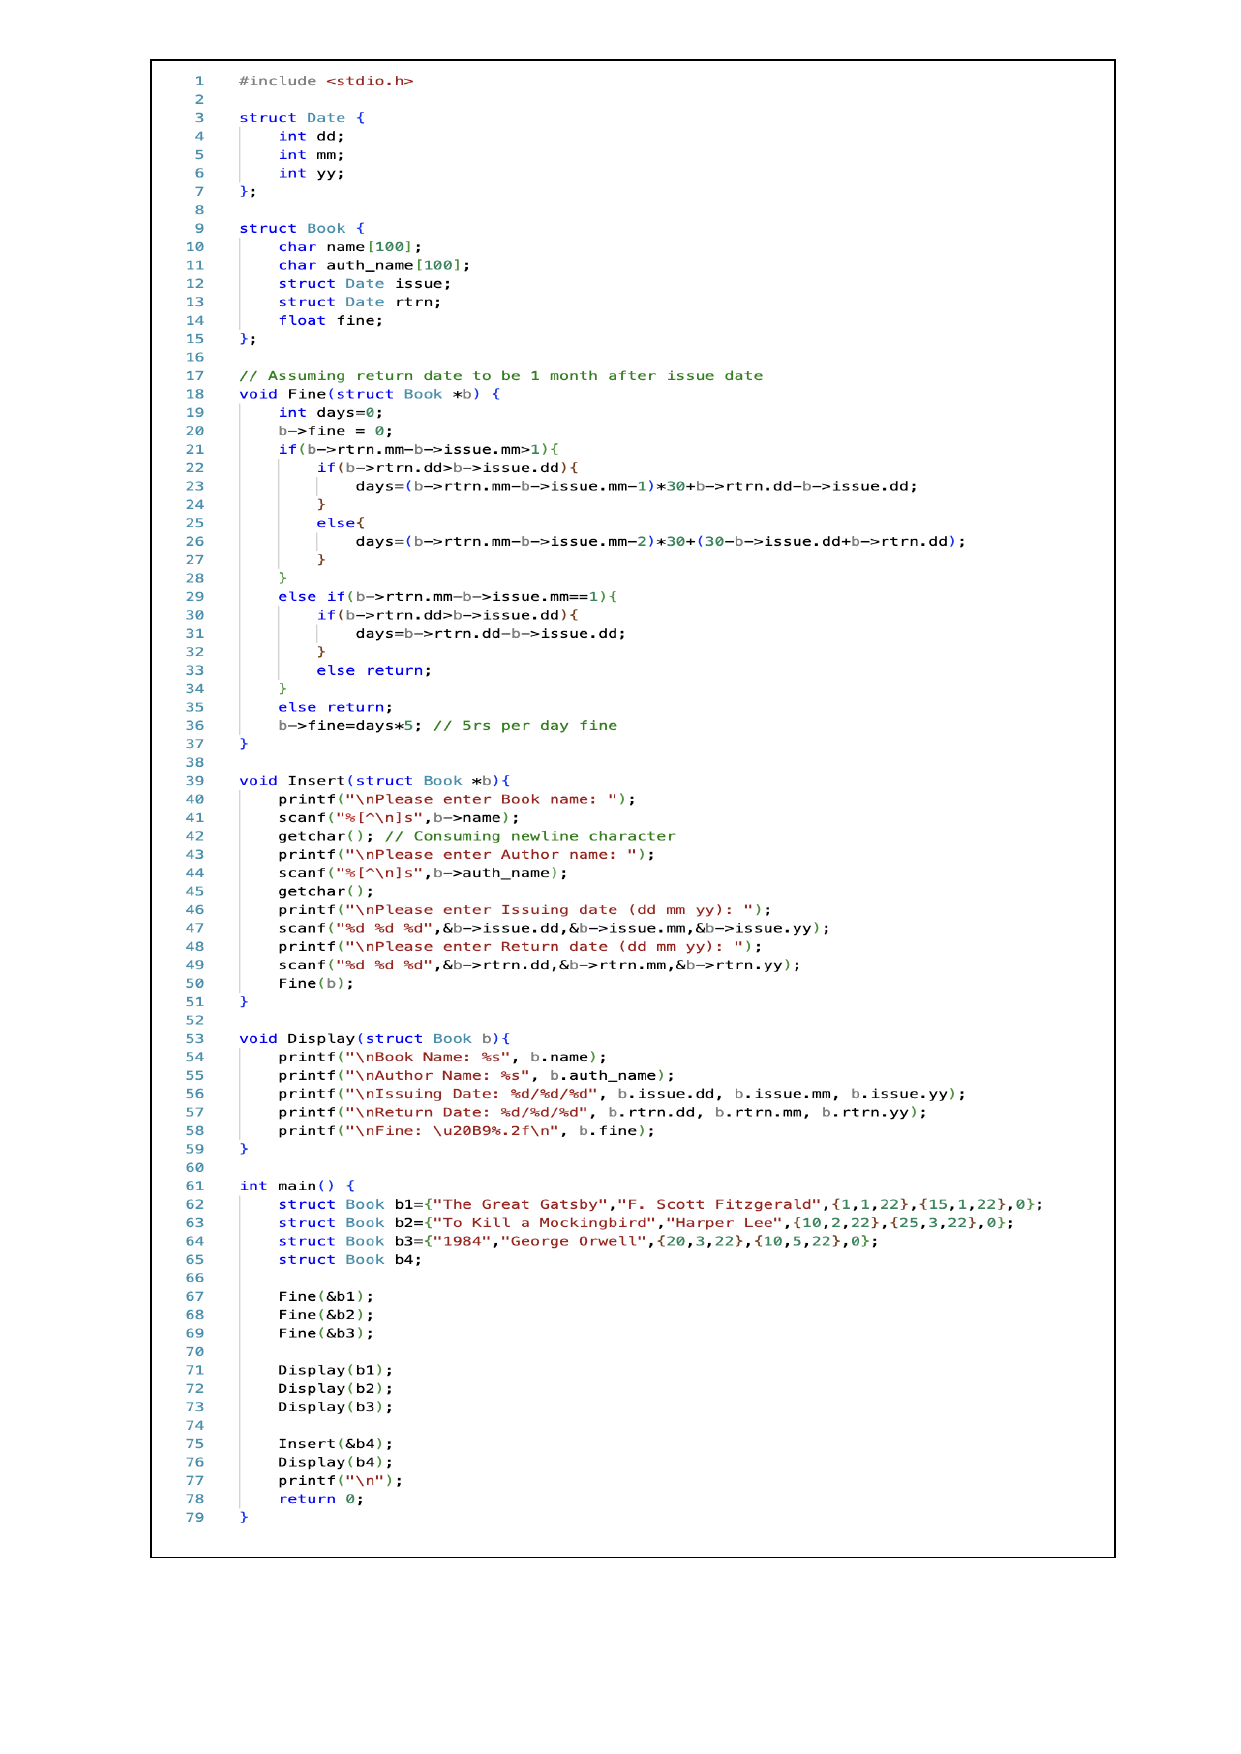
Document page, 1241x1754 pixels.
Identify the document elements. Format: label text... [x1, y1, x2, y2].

table_cell Output Response: [152, 61, 1114, 1557]
picture [161, 71, 1069, 1528]
